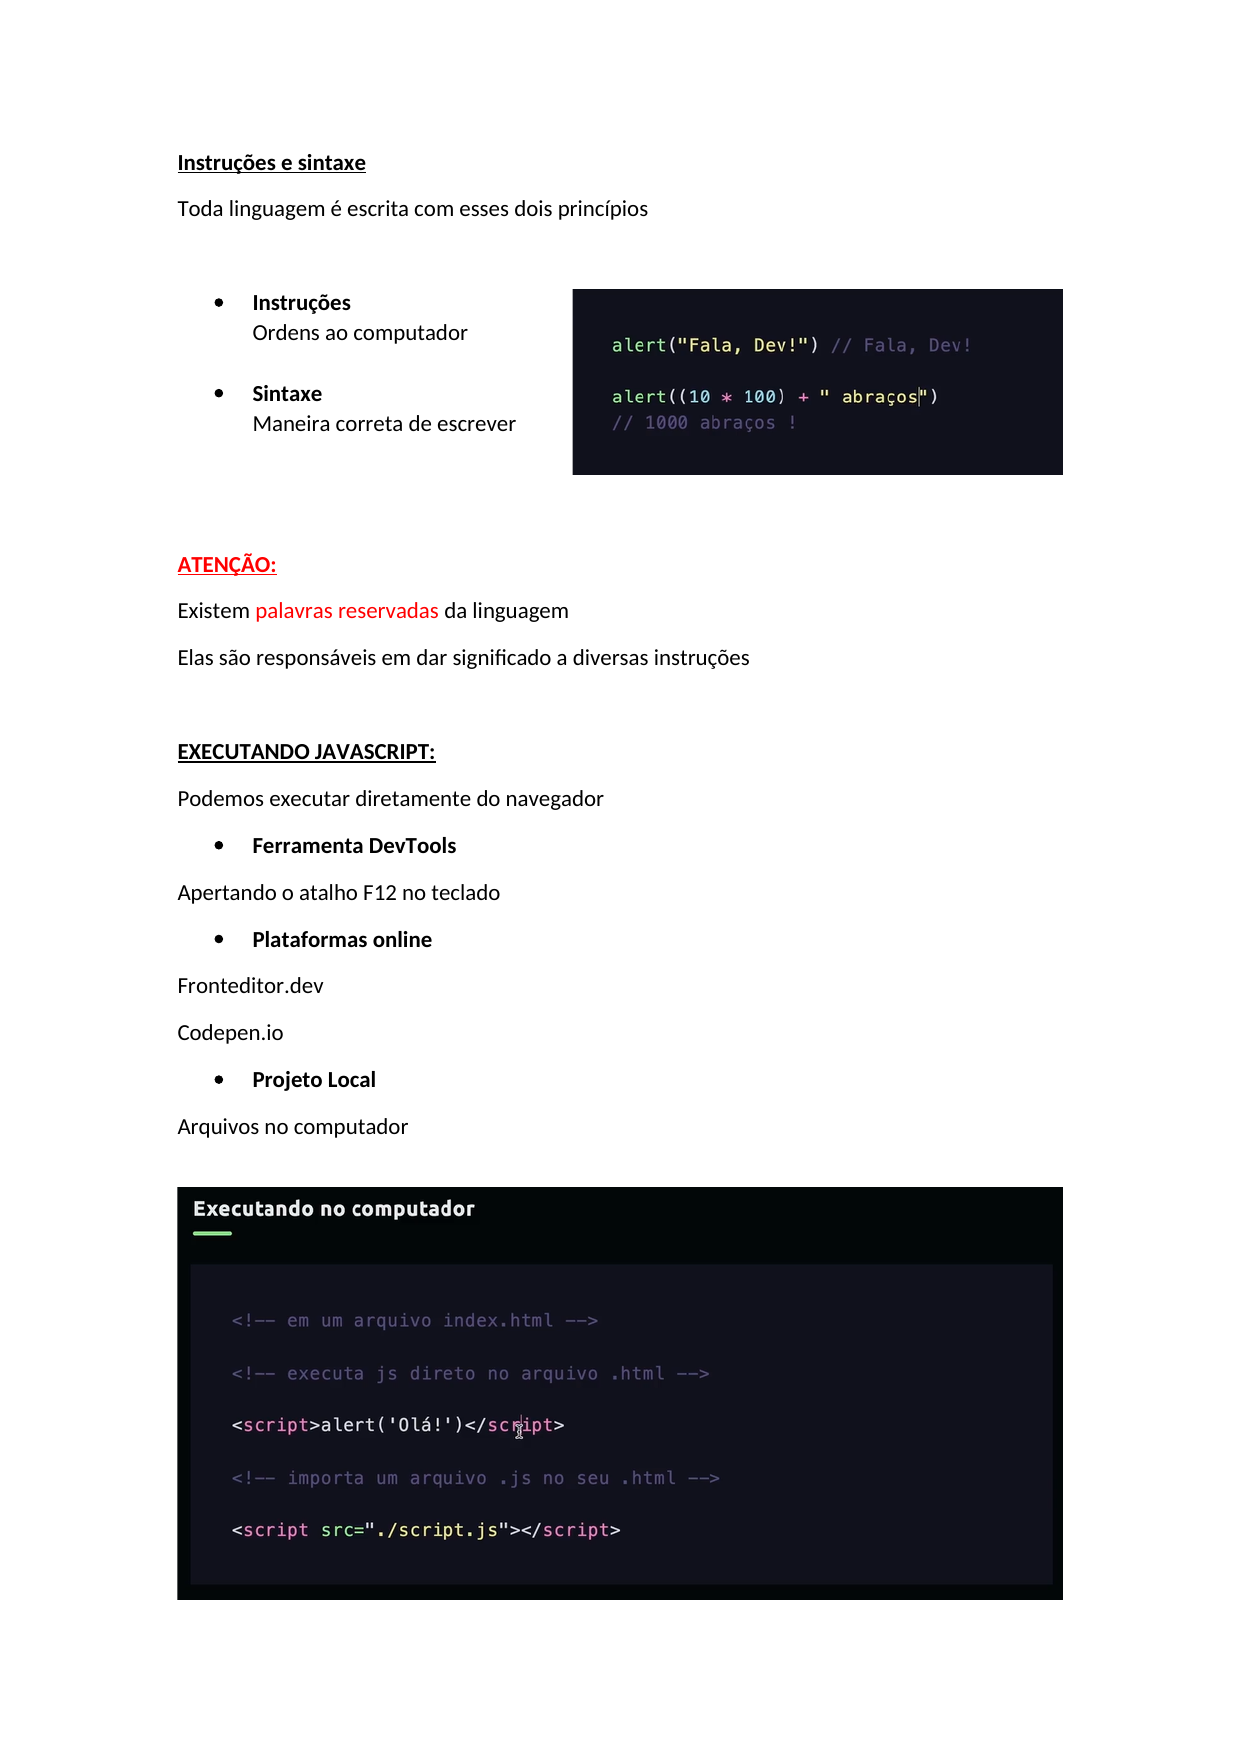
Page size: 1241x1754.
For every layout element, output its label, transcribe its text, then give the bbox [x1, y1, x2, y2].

text Apertando o atalho F12 no teclado [177, 878, 1063, 906]
list Plataformas online [215, 925, 1063, 953]
text Elas são responsáveis em dar significado a diversas instruções [177, 643, 1063, 671]
text Arquivos no computador [177, 1112, 1063, 1140]
text Toda linguagem é escrita com esses dois princípios [177, 194, 1063, 222]
text Instruções e sintaxe [177, 148, 1063, 176]
text Codepen.io [177, 1018, 1063, 1046]
list Maneira correta de escrever [252, 409, 572, 437]
text Existem palavras reservadas da linguagem [177, 597, 1063, 624]
text EXECUTANDO JAVASCRIPT: [177, 737, 1063, 765]
list Projeto Local [215, 1065, 1063, 1093]
list Instruções [215, 288, 1063, 316]
list Ordens ao computador [252, 318, 572, 346]
text ATENÇÃO: [177, 550, 1063, 578]
list Sintaxe [215, 379, 572, 407]
text Fronteditor.dev [177, 972, 1063, 999]
text Podemos executar diretamente do navegador [177, 784, 1063, 812]
picture [572, 289, 1063, 475]
list Ferramenta DevTools [215, 831, 1063, 859]
picture [177, 1187, 1063, 1600]
